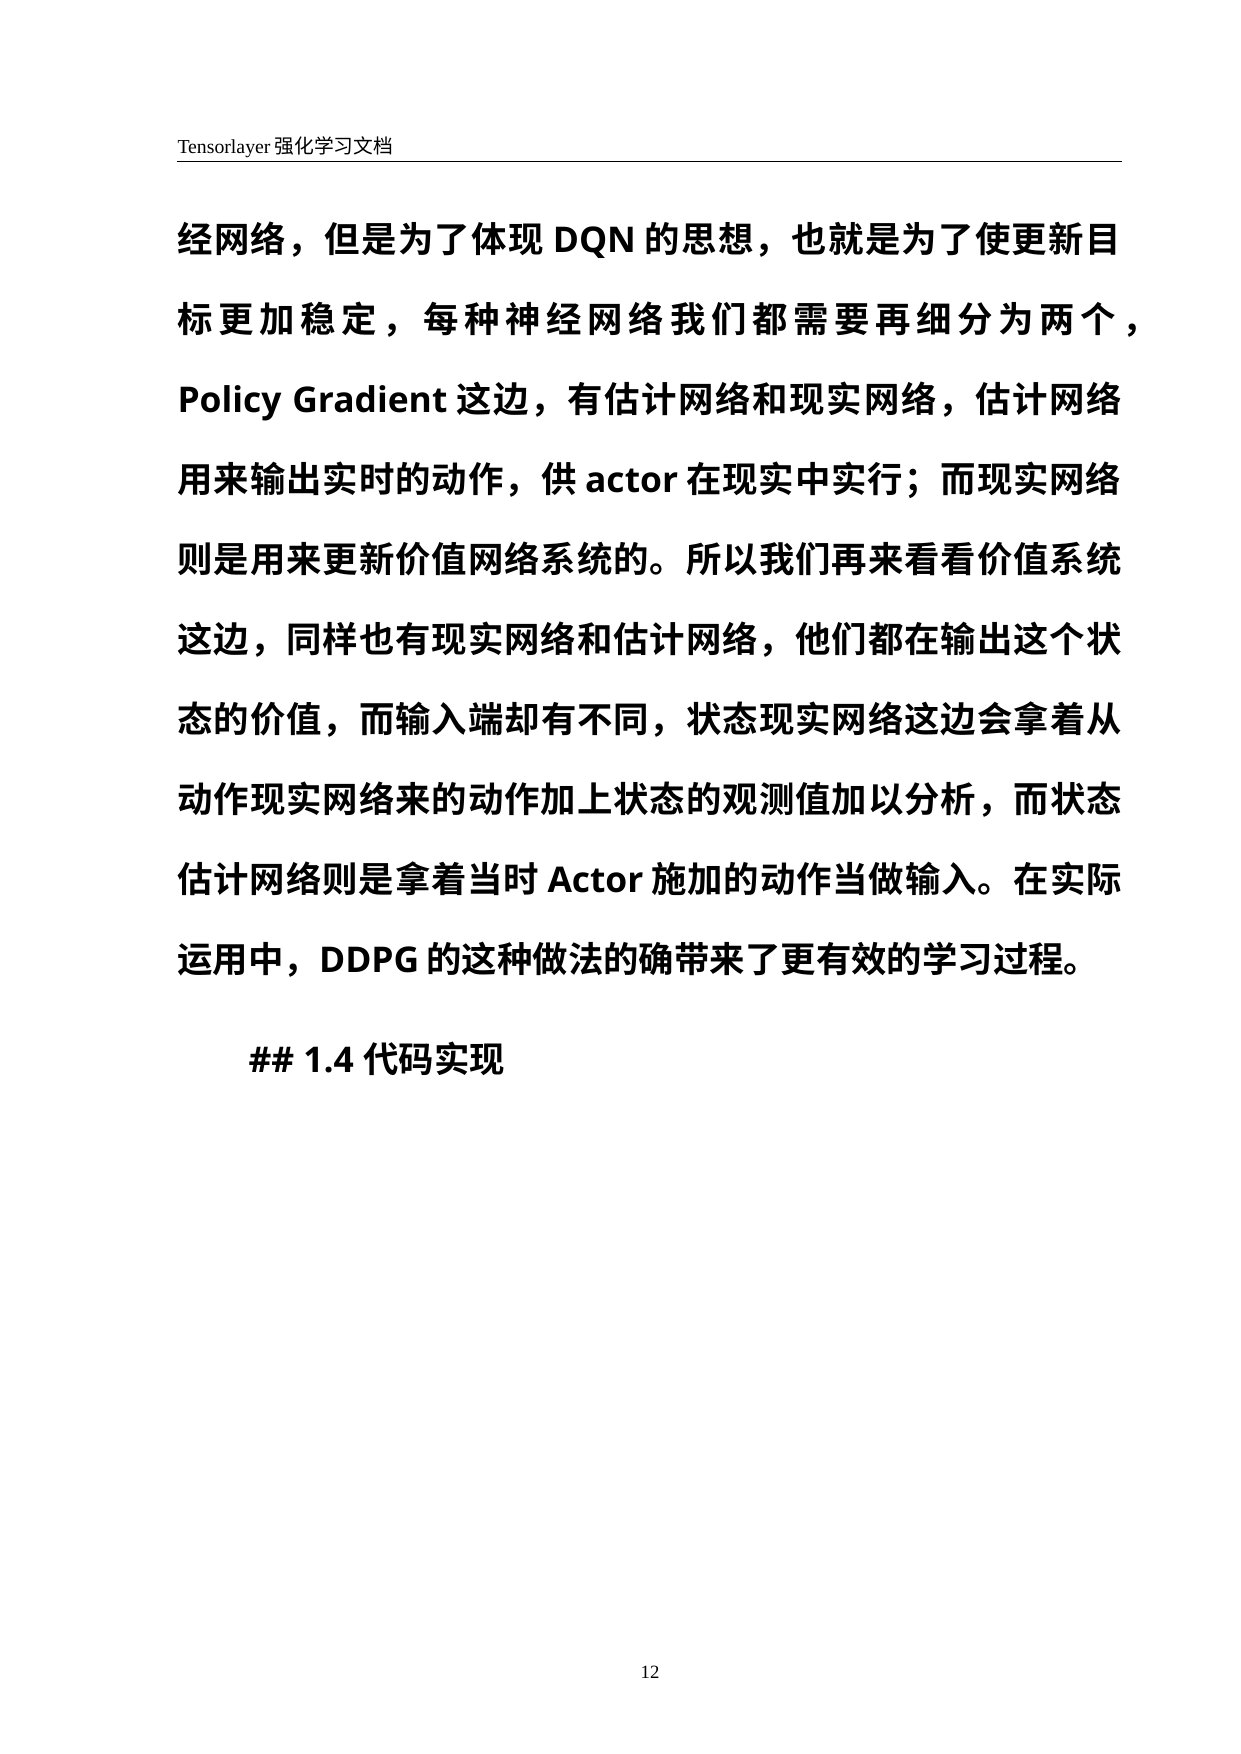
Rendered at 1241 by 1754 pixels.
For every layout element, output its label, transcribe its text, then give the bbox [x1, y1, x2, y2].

text ## 1.4 代码实现 [177, 1017, 1122, 1097]
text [177, 197, 1122, 997]
